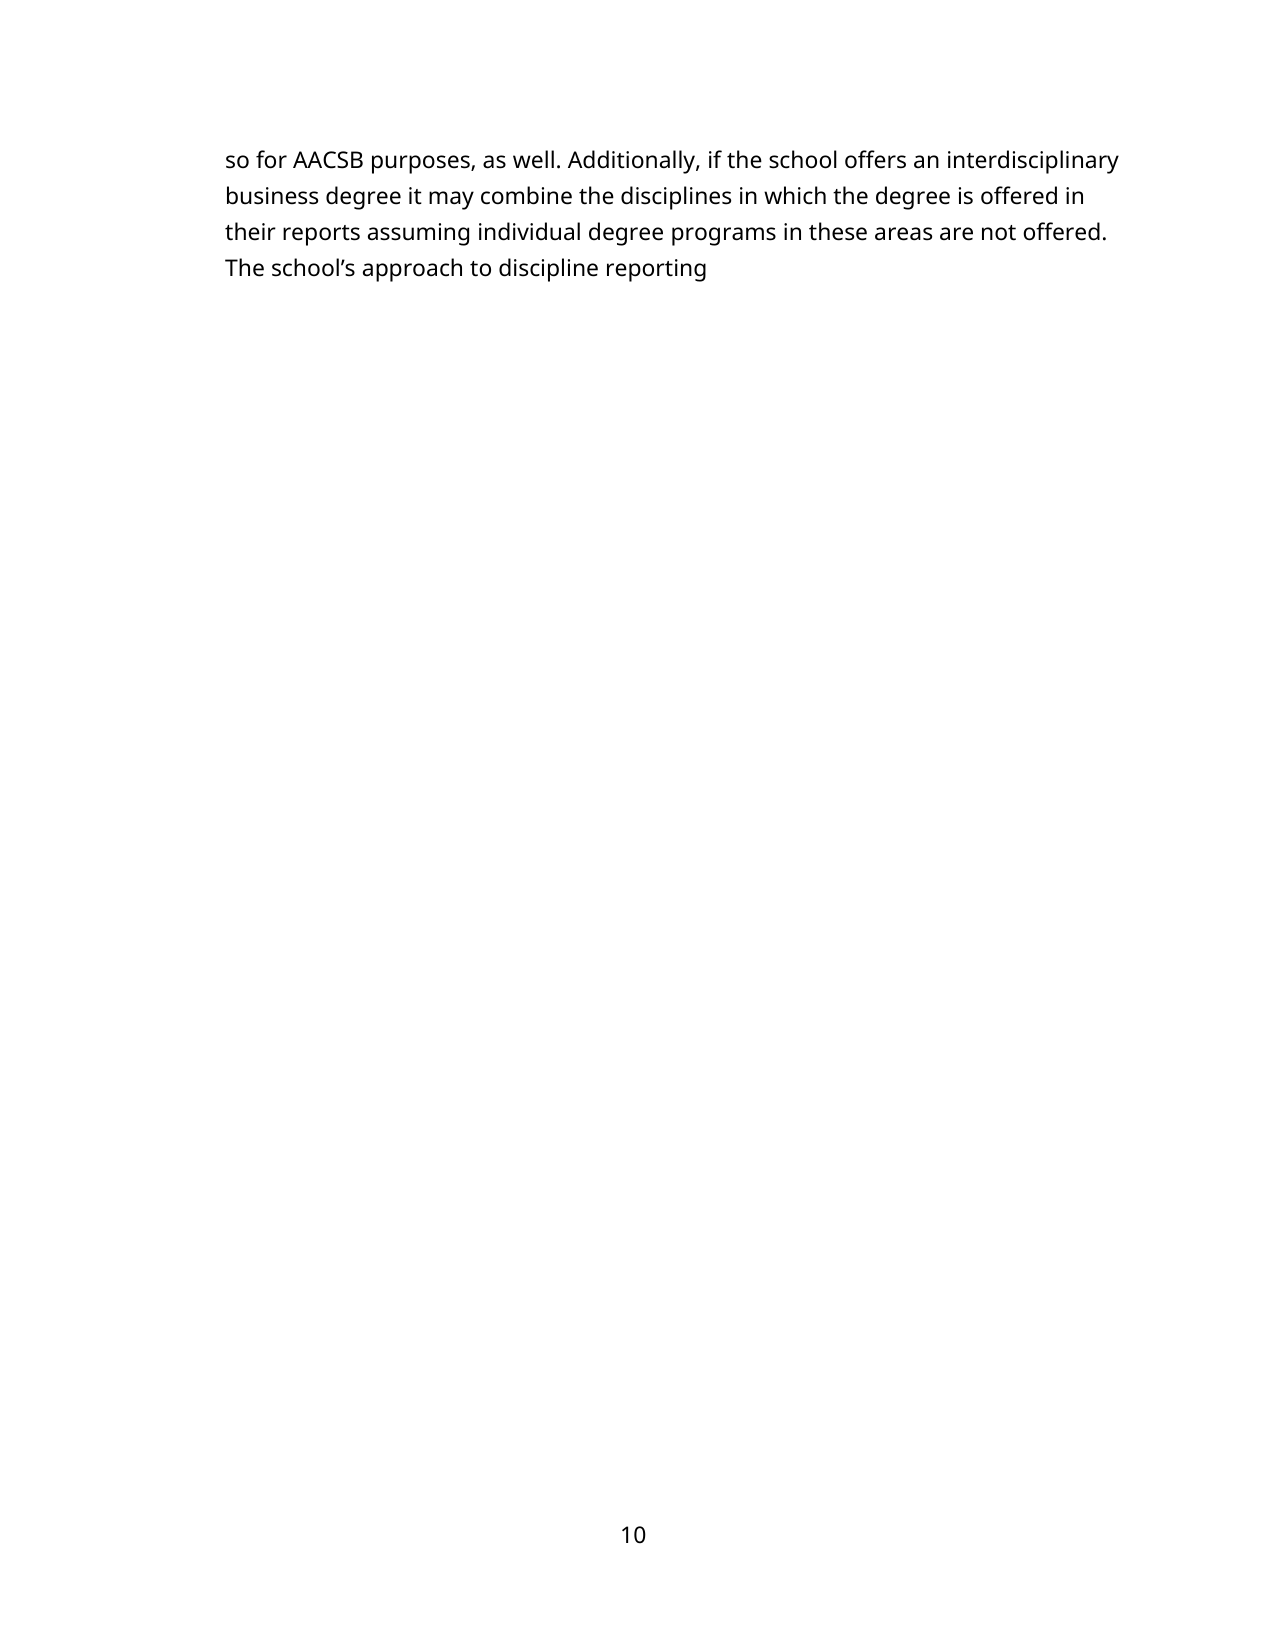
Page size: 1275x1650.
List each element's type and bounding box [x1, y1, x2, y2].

text [225, 144, 1124, 283]
